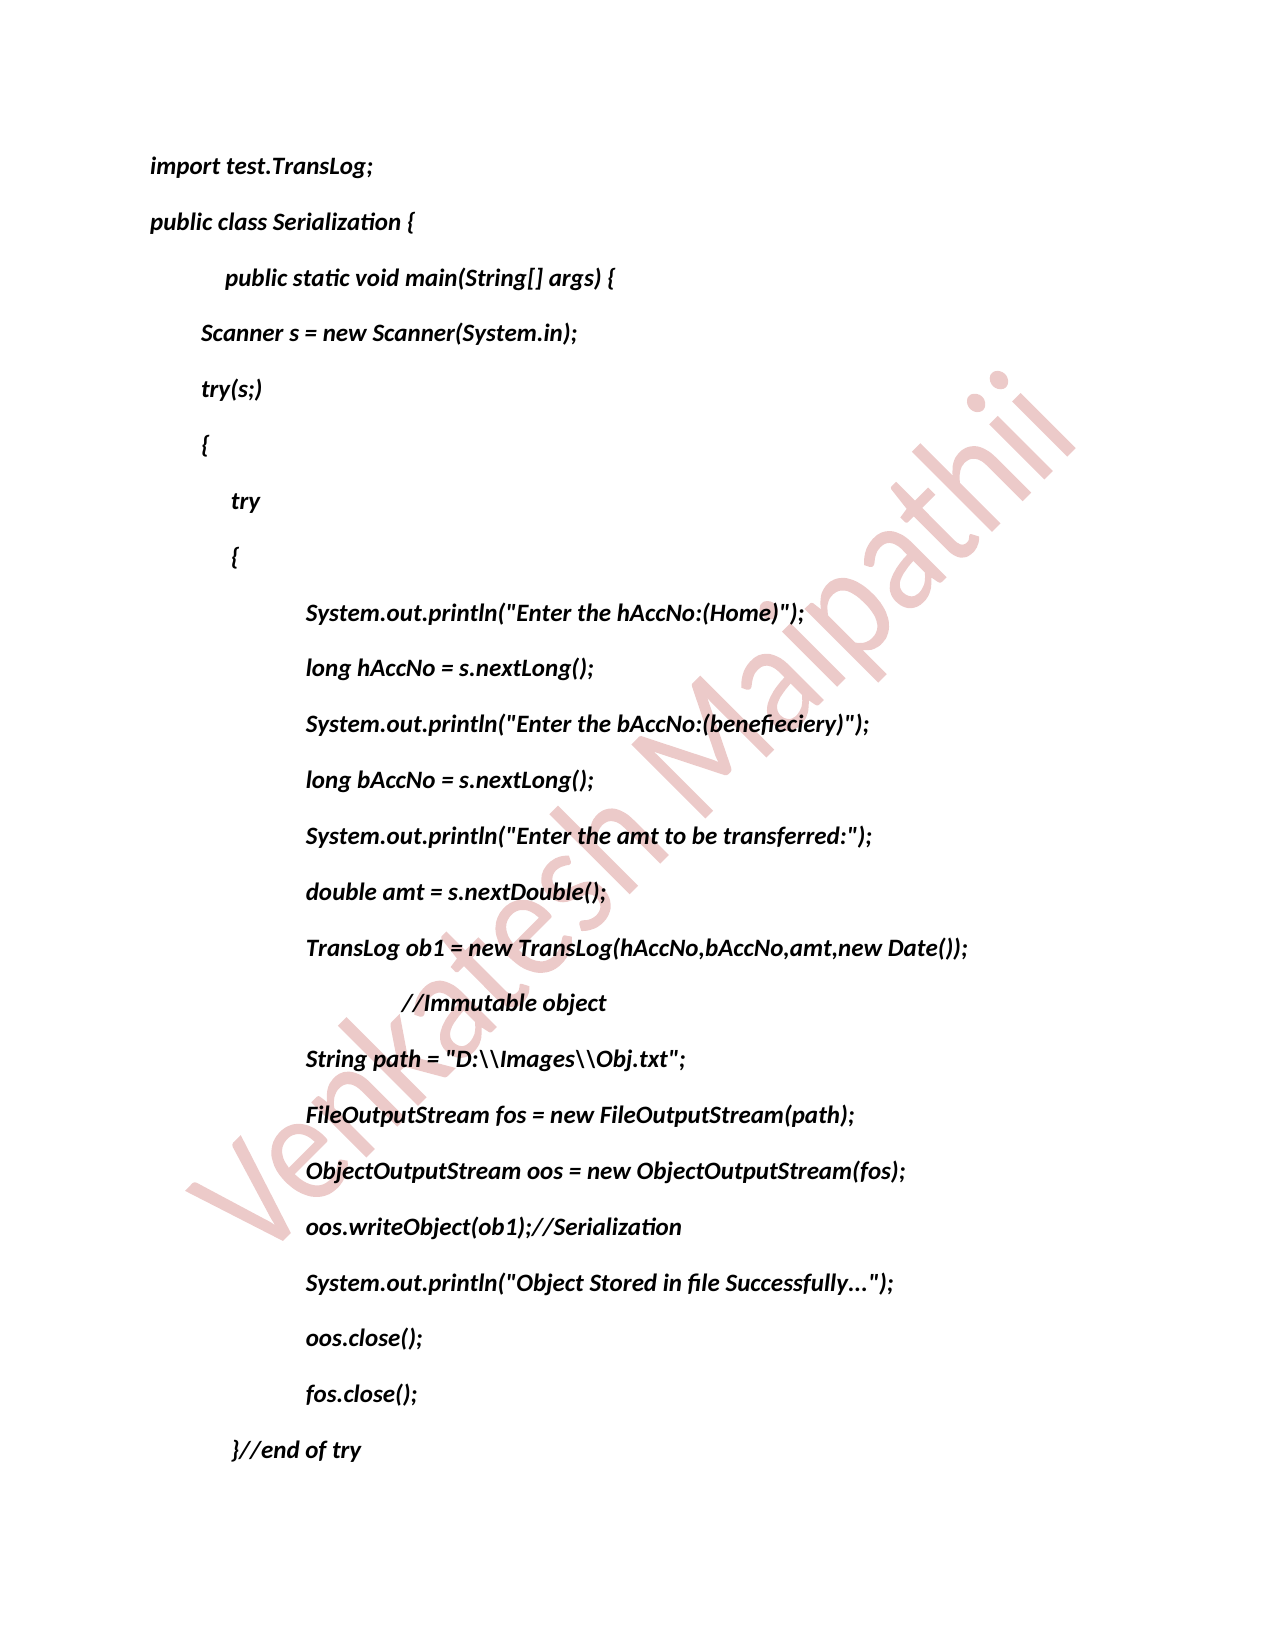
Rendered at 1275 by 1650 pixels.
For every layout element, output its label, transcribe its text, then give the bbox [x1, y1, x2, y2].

text oos.close(); [150, 1322, 1125, 1353]
text }//end of try [150, 1434, 1125, 1465]
text { [150, 429, 1125, 460]
text TransLog ob1 = new TransLog(hAccNo,bAccNo,amt,new Date()); [150, 932, 1125, 962]
text String path = "D:\\Images\\Obj.txt"; [150, 1043, 1125, 1074]
text double amt = s.nextDouble(); [150, 876, 1125, 906]
text System.out.println("Enter the bAccNo:(benefieciery)"); [150, 708, 1125, 739]
text public static void main(String[] args) { [150, 262, 1125, 292]
text ObjectOutputStream oos = new ObjectOutputStream(fos); [150, 1155, 1125, 1186]
text fos.close(); [150, 1378, 1125, 1409]
text FileOutputStream fos = new FileOutputStream(path); [150, 1099, 1125, 1130]
text try [150, 485, 1125, 516]
text System.out.println("Object Stored in file Successfully..."); [150, 1267, 1125, 1297]
text long hAccNo = s.nextLong(); [150, 652, 1125, 683]
text long bAccNo = s.nextLong(); [150, 764, 1125, 795]
text //Immutable object [150, 987, 1125, 1018]
text oos.writeObject(ob1);//Serialization [150, 1211, 1125, 1241]
text System.out.println("Enter the hAccNo:(Home)"); [150, 597, 1125, 627]
text try(s;) [150, 373, 1125, 404]
text import test.TransLog; [150, 150, 1125, 181]
text System.out.println("Enter the amt to be transferred:"); [150, 820, 1125, 851]
text public class Serialization { [150, 206, 1125, 236]
text Scanner s = new Scanner(System.in); [150, 317, 1125, 348]
text { [150, 541, 1125, 571]
